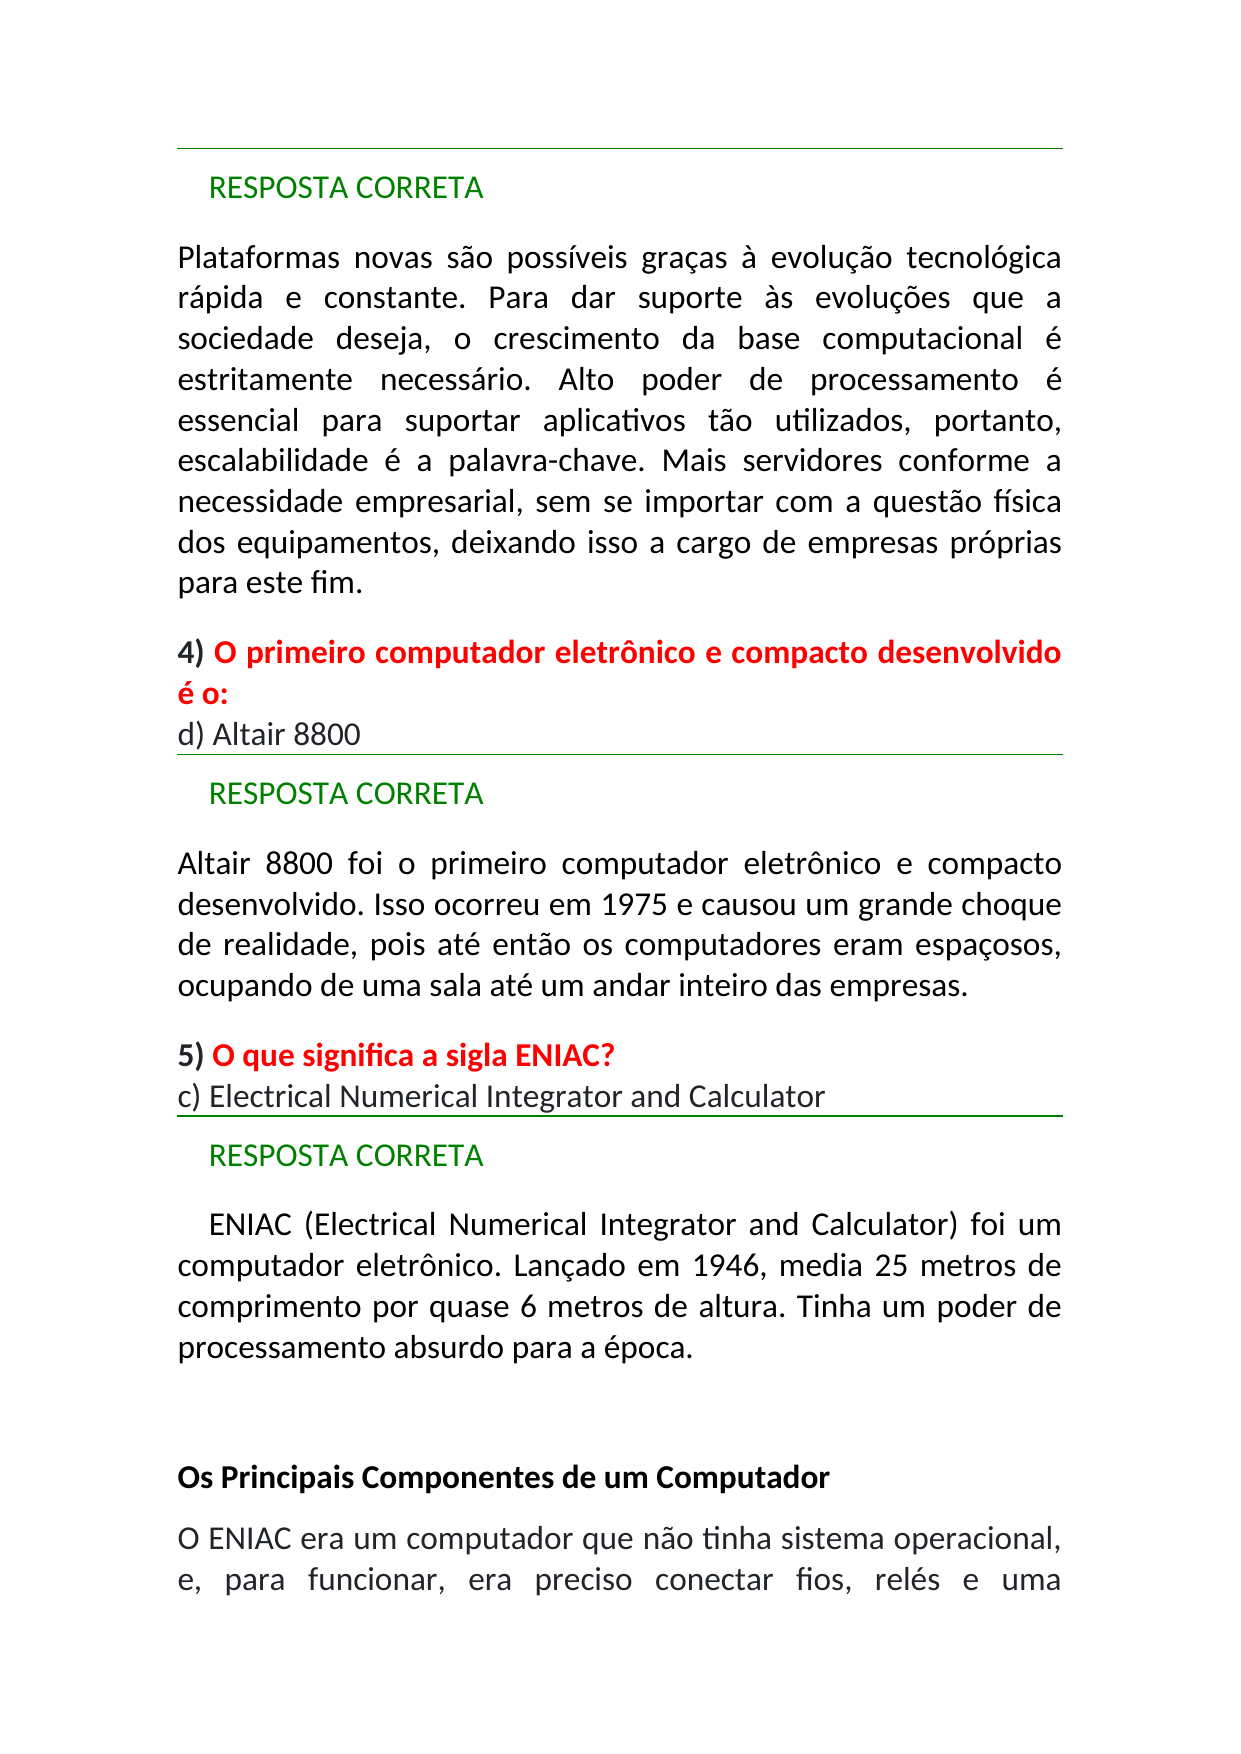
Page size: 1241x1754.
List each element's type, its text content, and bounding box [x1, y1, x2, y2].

text ENIAC (Electrical Numerical Integrator and Calculator) foi um computador eletrônico. Lançado em 1946, media 25 metros de comprimento por quase 6 metros de altura. Tinha um poder de processamento absurdo para a época. [177, 1203, 1063, 1366]
text 5) O que significa a sigla ENIAC? [212, 1034, 1063, 1074]
text RESPOSTA CORRETA [177, 1117, 1063, 1174]
text RESPOSTA CORRETA [177, 149, 1063, 207]
text c) Electrical Numerical Integrator and Calculator [177, 1074, 1063, 1115]
text 4) O primeiro computador eletrônico e compacto desenvolvido é o:​​​​​​​ [177, 631, 1063, 713]
text Plataformas novas são possíveis graças à evolução tecnológica rápida e constante. Para dar suporte às evoluções que a sociedade deseja, o crescimento da base computacional é estritamente necessário. Alto poder de processamento é essencial para suportar aplicativos tão utilizados, portanto, escalabilidade é a palavra-chave. Mais servidores conforme a necessidade empresarial, sem se importar com a questão física dos equipamentos, deixando isso a cargo de empresas próprias para este fim. [177, 236, 1063, 602]
text d) Altair 8800 [177, 713, 1063, 754]
text Altair 8800 foi o primeiro computador eletrônico e compacto desenvolvido. Isso ocorreu em 1975 e causou um grande choque de realidade, pois até então os computadores eram espaçosos, ocupando de uma sala até um andar inteiro das empresas. [177, 842, 1063, 1005]
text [177, 1517, 1063, 1598]
text Os Principais Componentes de um Computador [177, 1456, 1063, 1497]
text RESPOSTA CORRETA [177, 755, 1063, 813]
